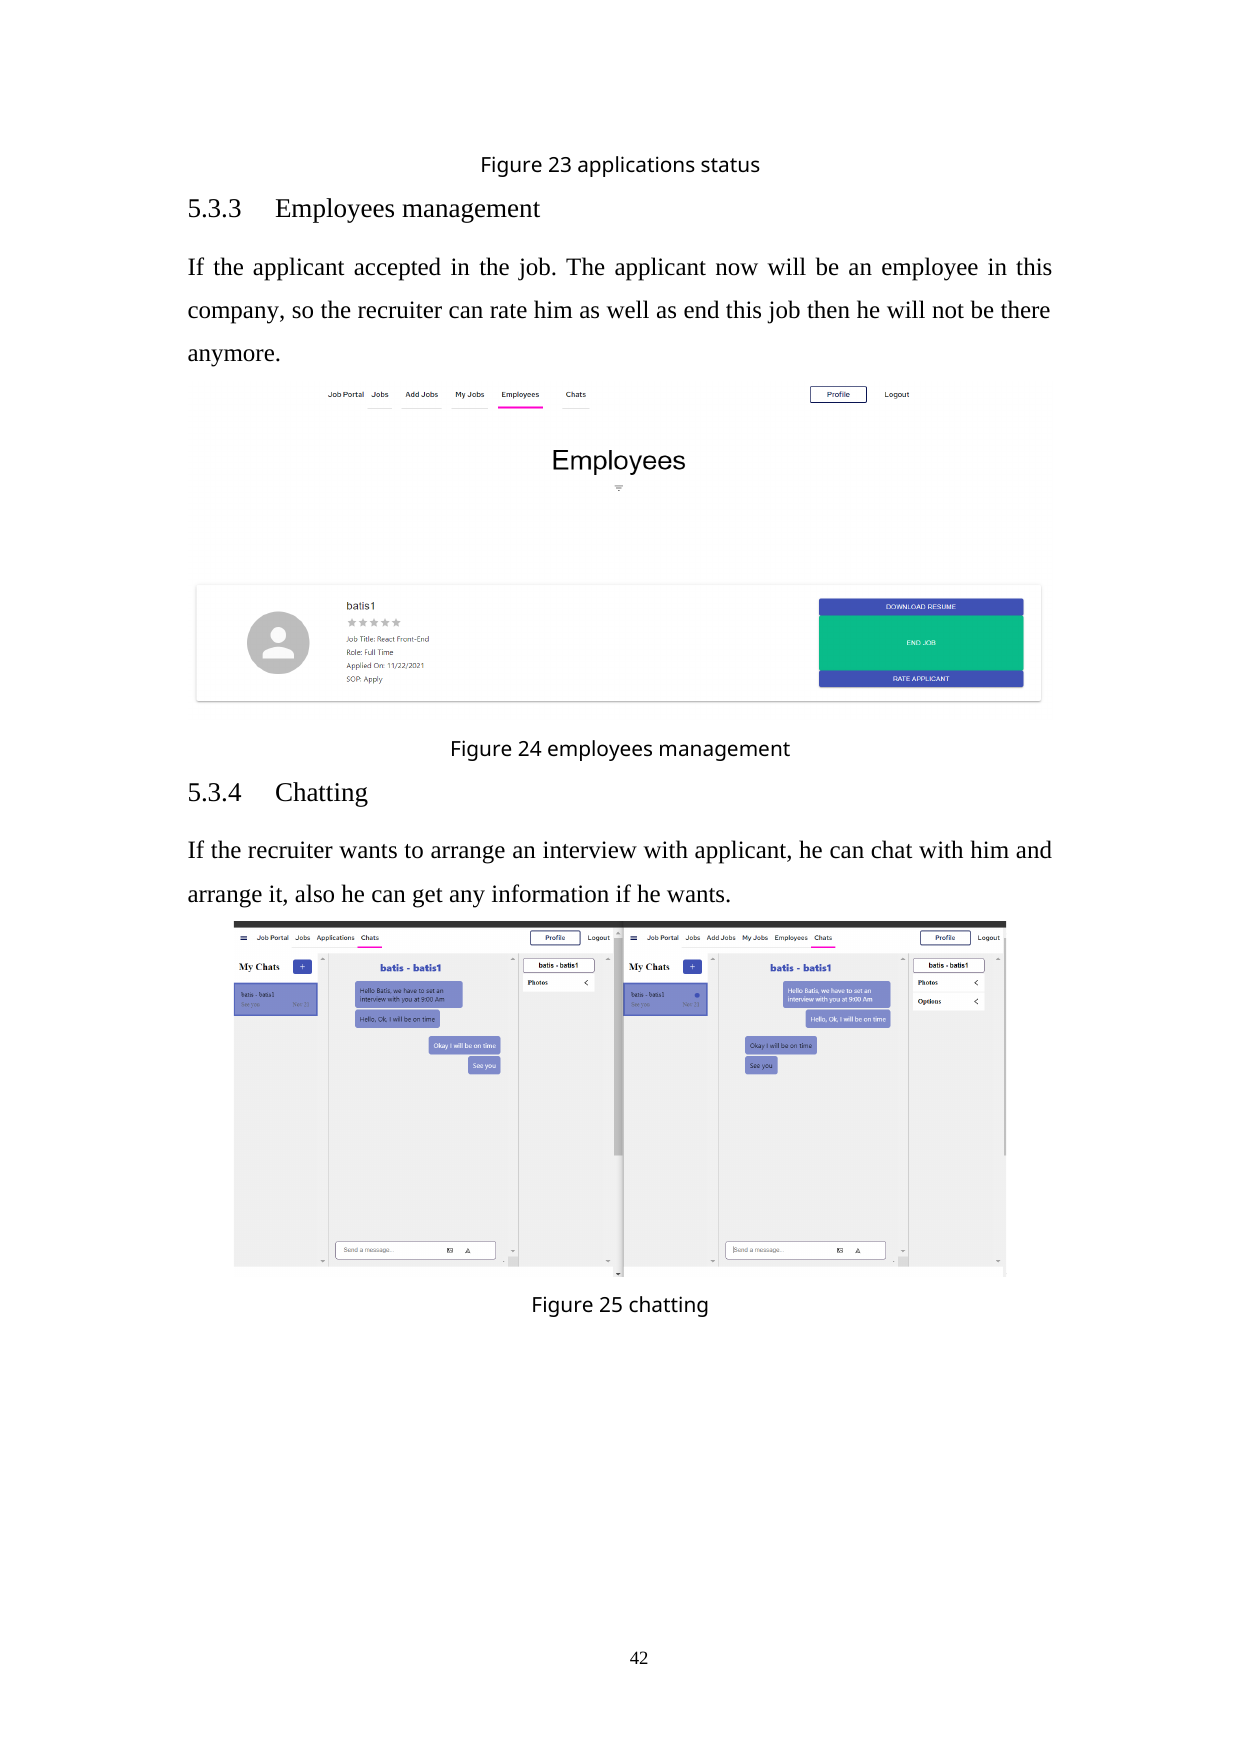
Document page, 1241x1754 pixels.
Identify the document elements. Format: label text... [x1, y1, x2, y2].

picture [187, 381, 1053, 720]
subtitle Chatting [187, 776, 1053, 808]
text If the applicant accepted in the job. The applicant now will be an employee in this company, so the recruiter can rate him as well as end this job then he will not be there anymore. [187, 252, 1053, 367]
picture [233, 921, 1007, 1277]
text If the recruiter wants to arrange an interview with applicant, he can chat with him and arrange it, also he can get any information if he wants. [187, 836, 1053, 907]
subtitle Employees management [187, 193, 1053, 224]
